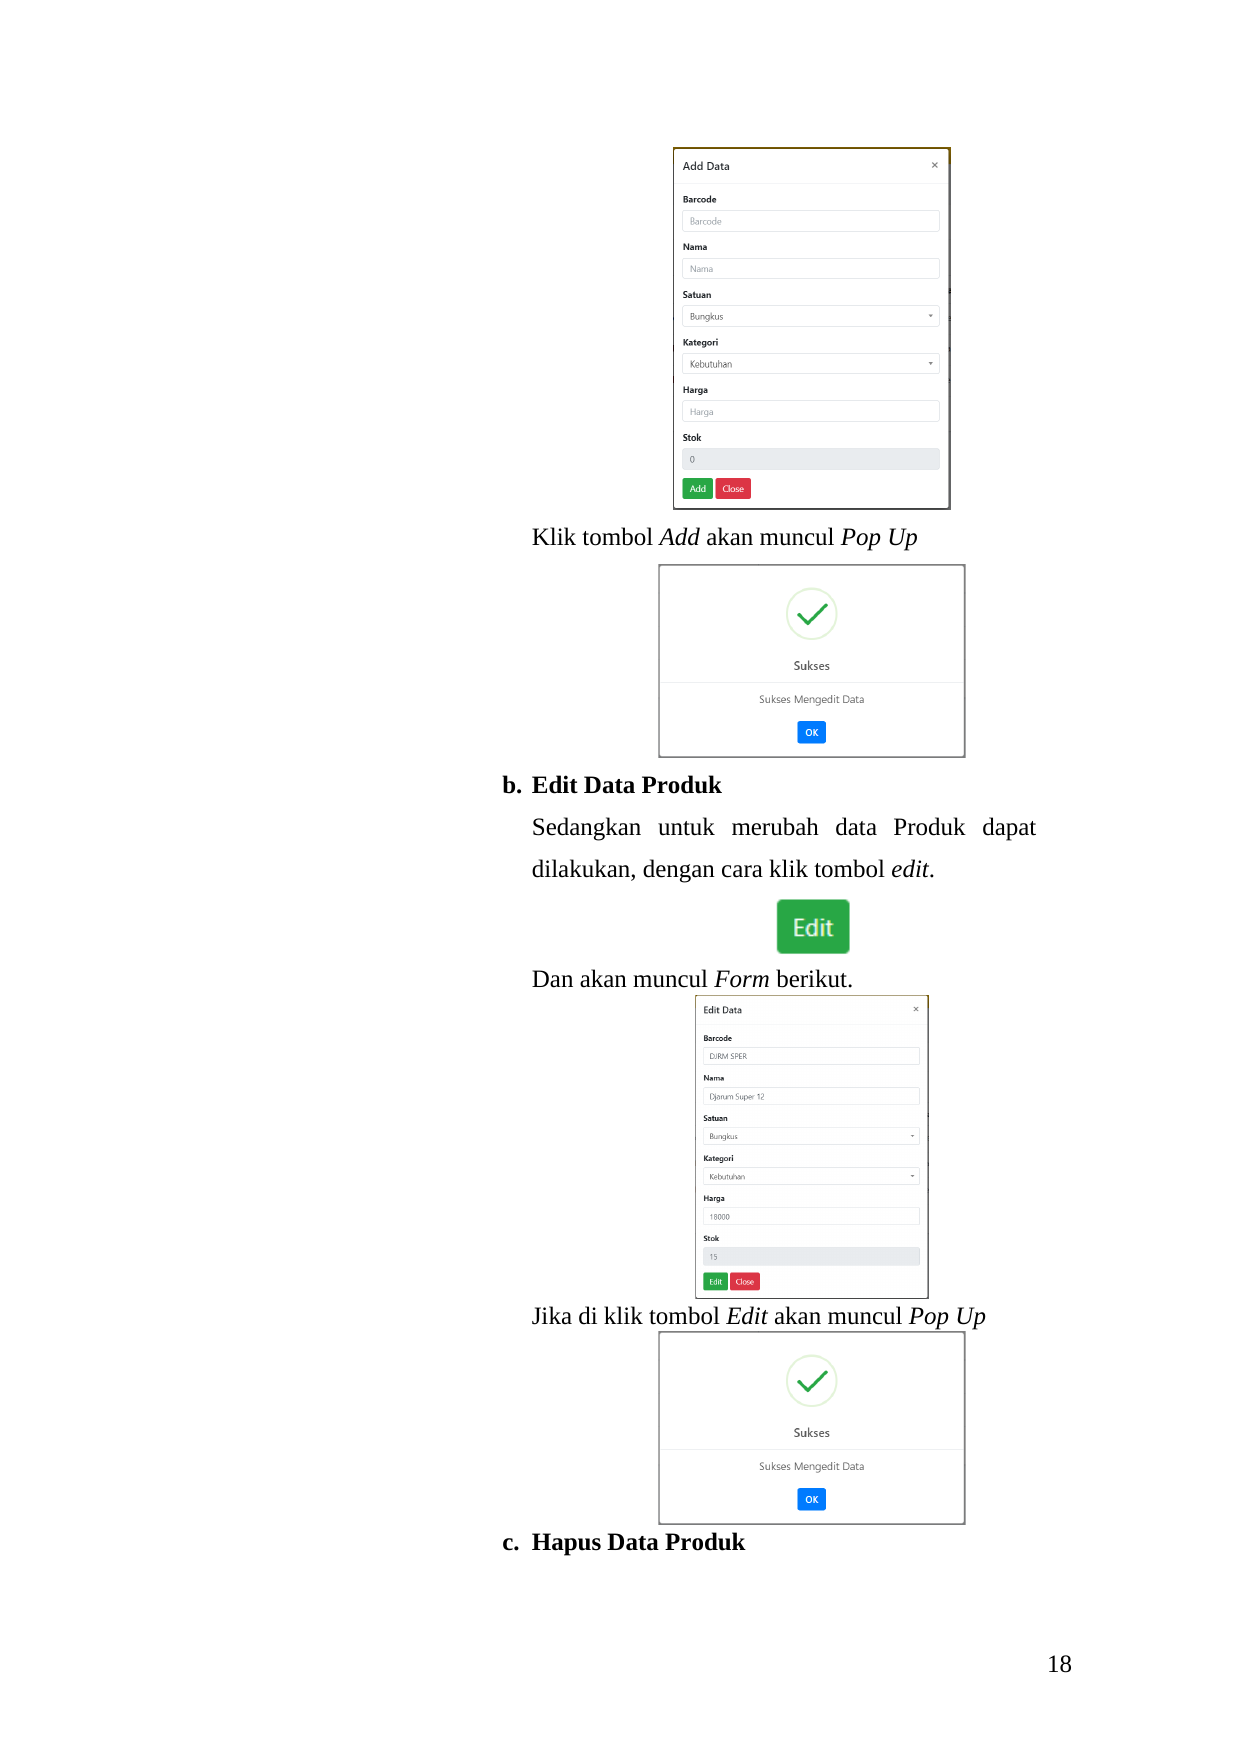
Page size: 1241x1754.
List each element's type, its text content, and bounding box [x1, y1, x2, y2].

picture [673, 147, 951, 510]
picture [658, 1331, 966, 1525]
list Klik tombol Add akan muncul Pop Up [532, 522, 1092, 551]
picture [771, 896, 853, 962]
picture [695, 995, 929, 1299]
picture [658, 564, 966, 758]
text Sedangkan untuk merubah data Produk dapat dilakukan, dengan cara klik tombol edit. [532, 812, 1037, 883]
text Jika di klik tombol Edit akan muncul Pop Up [532, 1301, 1092, 1329]
list Hapus Data Produk [502, 1527, 1092, 1556]
text Dan akan muncul Form berikut. [532, 964, 1092, 993]
list Edit Data Produk [502, 770, 1092, 799]
